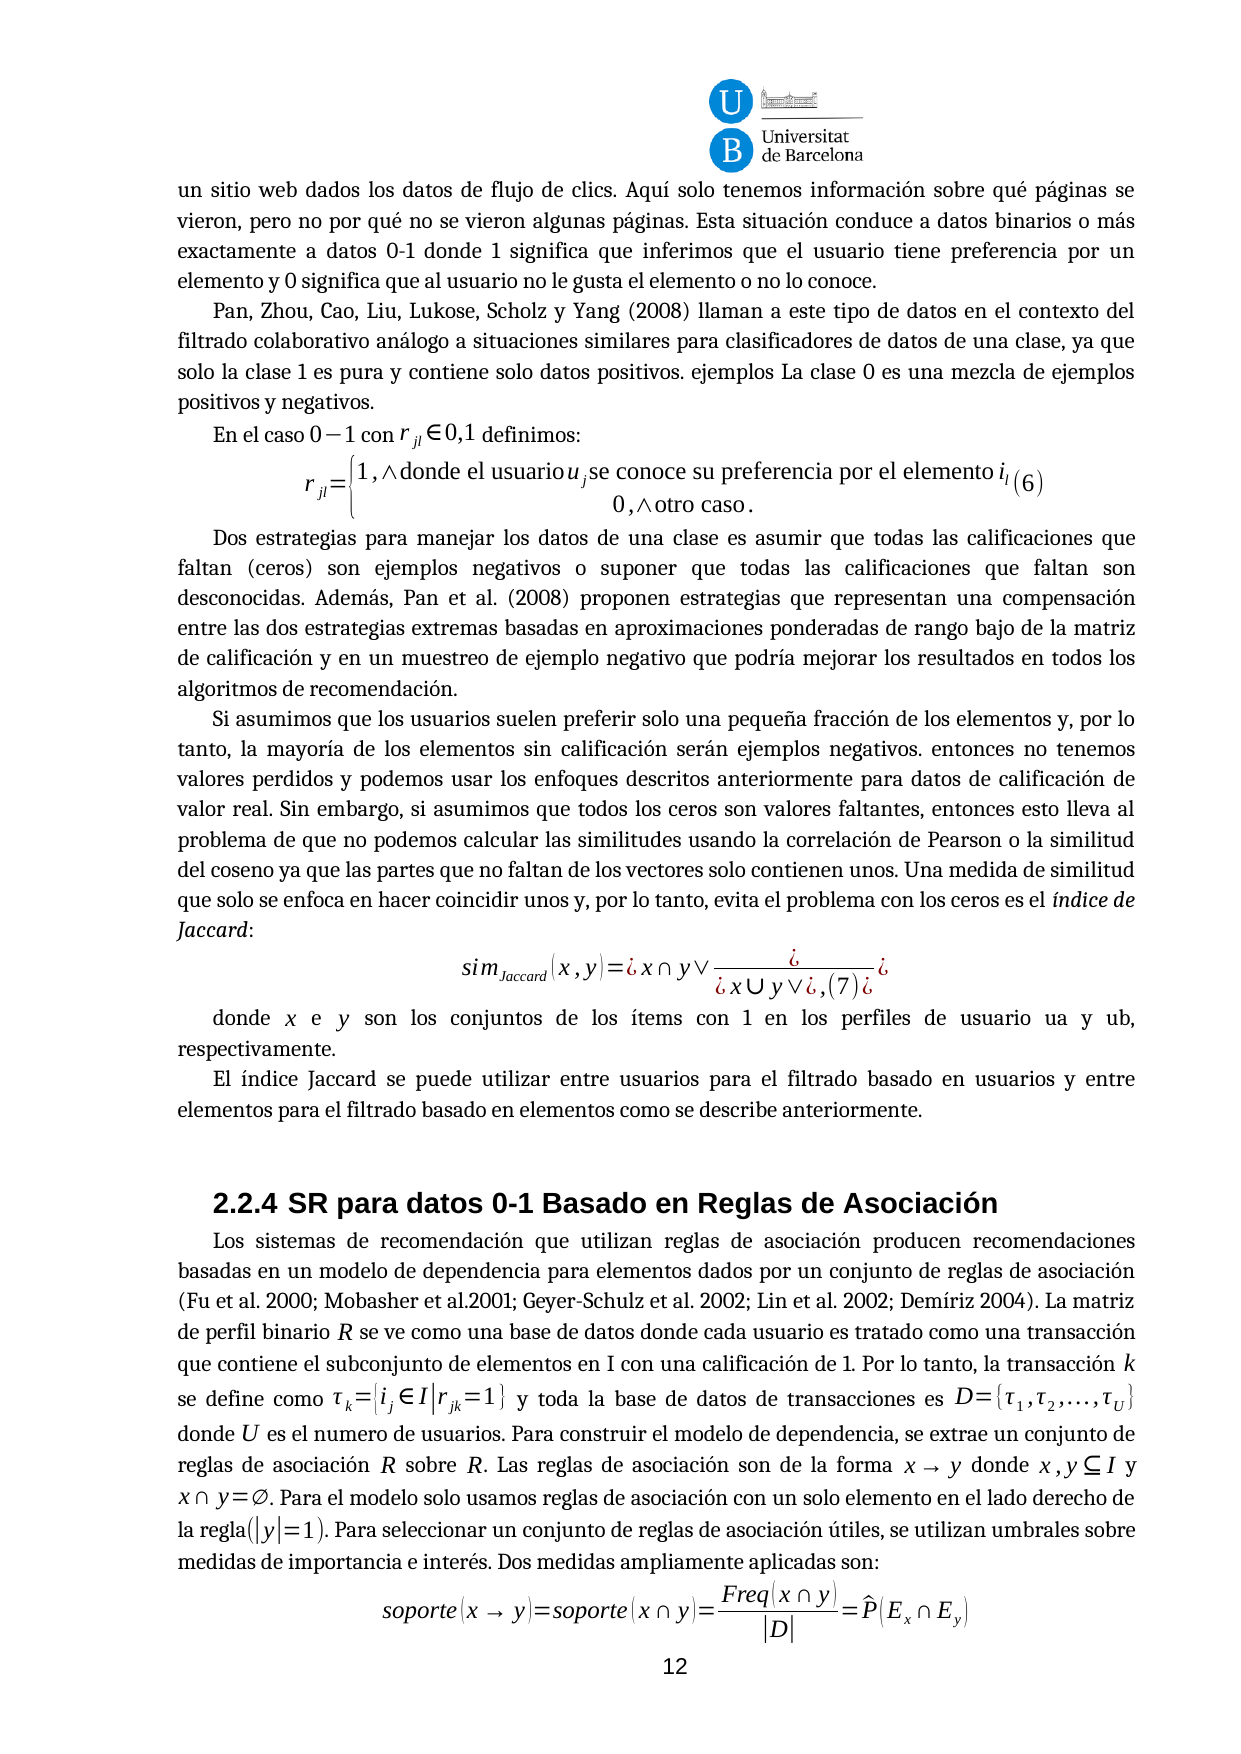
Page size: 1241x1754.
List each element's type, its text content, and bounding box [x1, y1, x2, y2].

text donde e son los conjuntos de los ítems con 1 en los perfiles de usuario ua y ub, respectivamente. [177, 1004, 1137, 1062]
text Si asumimos que los usuarios suelen preferir solo una pequeña fracción de los elementos y, por lo tanto, la mayoría de los elementos sin calificación serán ejemplos negativos. entonces no tenemos valores perdidos y podemos usar los enfoques descritos anteriormente para datos de calificación de valor real. Sin embargo, si asumimos que todos los ceros son valores faltantes, entonces esto lleva al problema de que no podemos calcular las similitudes usando la correlación de Pearson o la similitud del coseno ya que las partes que no faltan de los vectores solo contienen unos. Una medida de similitud que solo se enfoca en hacer coincidir unos y, por lo tanto, evita el problema con los ceros es el índice de Jaccard: [177, 706, 1137, 943]
picture [706, 75, 868, 177]
text En el caso con definimos: [177, 419, 1137, 450]
text Dos estrategias para manejar los datos de una clase es asumir que todas las calificaciones que faltan (ceros) son ejemplos negativos o suponer que todas las calificaciones que faltan son desconocidas. Además, Pan et al. (2008) proponen estrategias que representan una compensación entre las dos estrategias extremas basadas en aproximaciones ponderadas de rango bajo de la matriz de calificación y en un muestreo de ejemplo negativo que podría mejorar los resultados en todos los algoritmos de recomendación. [177, 524, 1137, 702]
text Pan, Zhou, Cao, Liu, Lukose, Scholz y Yang (2008) llaman a este tipo de datos en el contexto del filtrado colaborativo análogo a situaciones similares para clasificadores de datos de una clase, ya que solo la clase 1 es pura y contiene solo datos positivos. ejemplos La clase 0 es una mezcla de ejemplos positivos y negativos. [177, 298, 1137, 415]
text El índice Jaccard se puede utilizar entre usuarios para el filtrado basado en usuarios y entre elementos para el filtrado basado en elementos como se describe anteriormente. [177, 1066, 1137, 1123]
subtitle SR para datos 0-1 Basado en Reglas de Asociación [213, 1186, 1137, 1219]
text Los sistemas de recomendación que utilizan reglas de asociación producen recomendaciones basadas en un modelo de dependencia para elementos dados por un conjunto de reglas de asociación (Fu et al. 2000; Mobasher et al.2001; Geyer-Schulz et al. 2002; Lin et al. 2002; Demíriz 2004). La matriz de perfil binario se ve como una base de datos donde cada usuario es tratado como una transacción que contiene el subconjunto de elementos en I con una calificación de 1. Por lo tanto, la transacción se define como y toda la base de datos de transacciones es donde es el numero de usuarios. Para construir el modelo de dependencia, se extrae un conjunto de reglas de asociación sobre . Las reglas de asociación son de la forma donde y . Para el modelo solo usamos reglas de asociación con un solo elemento en el lado derecho de la regla. Para seleccionar un conjunto de reglas de asociación útiles, se utilizan umbrales sobre medidas de importancia e interés. Dos medidas ampliamente aplicadas son: [177, 1228, 1137, 1576]
